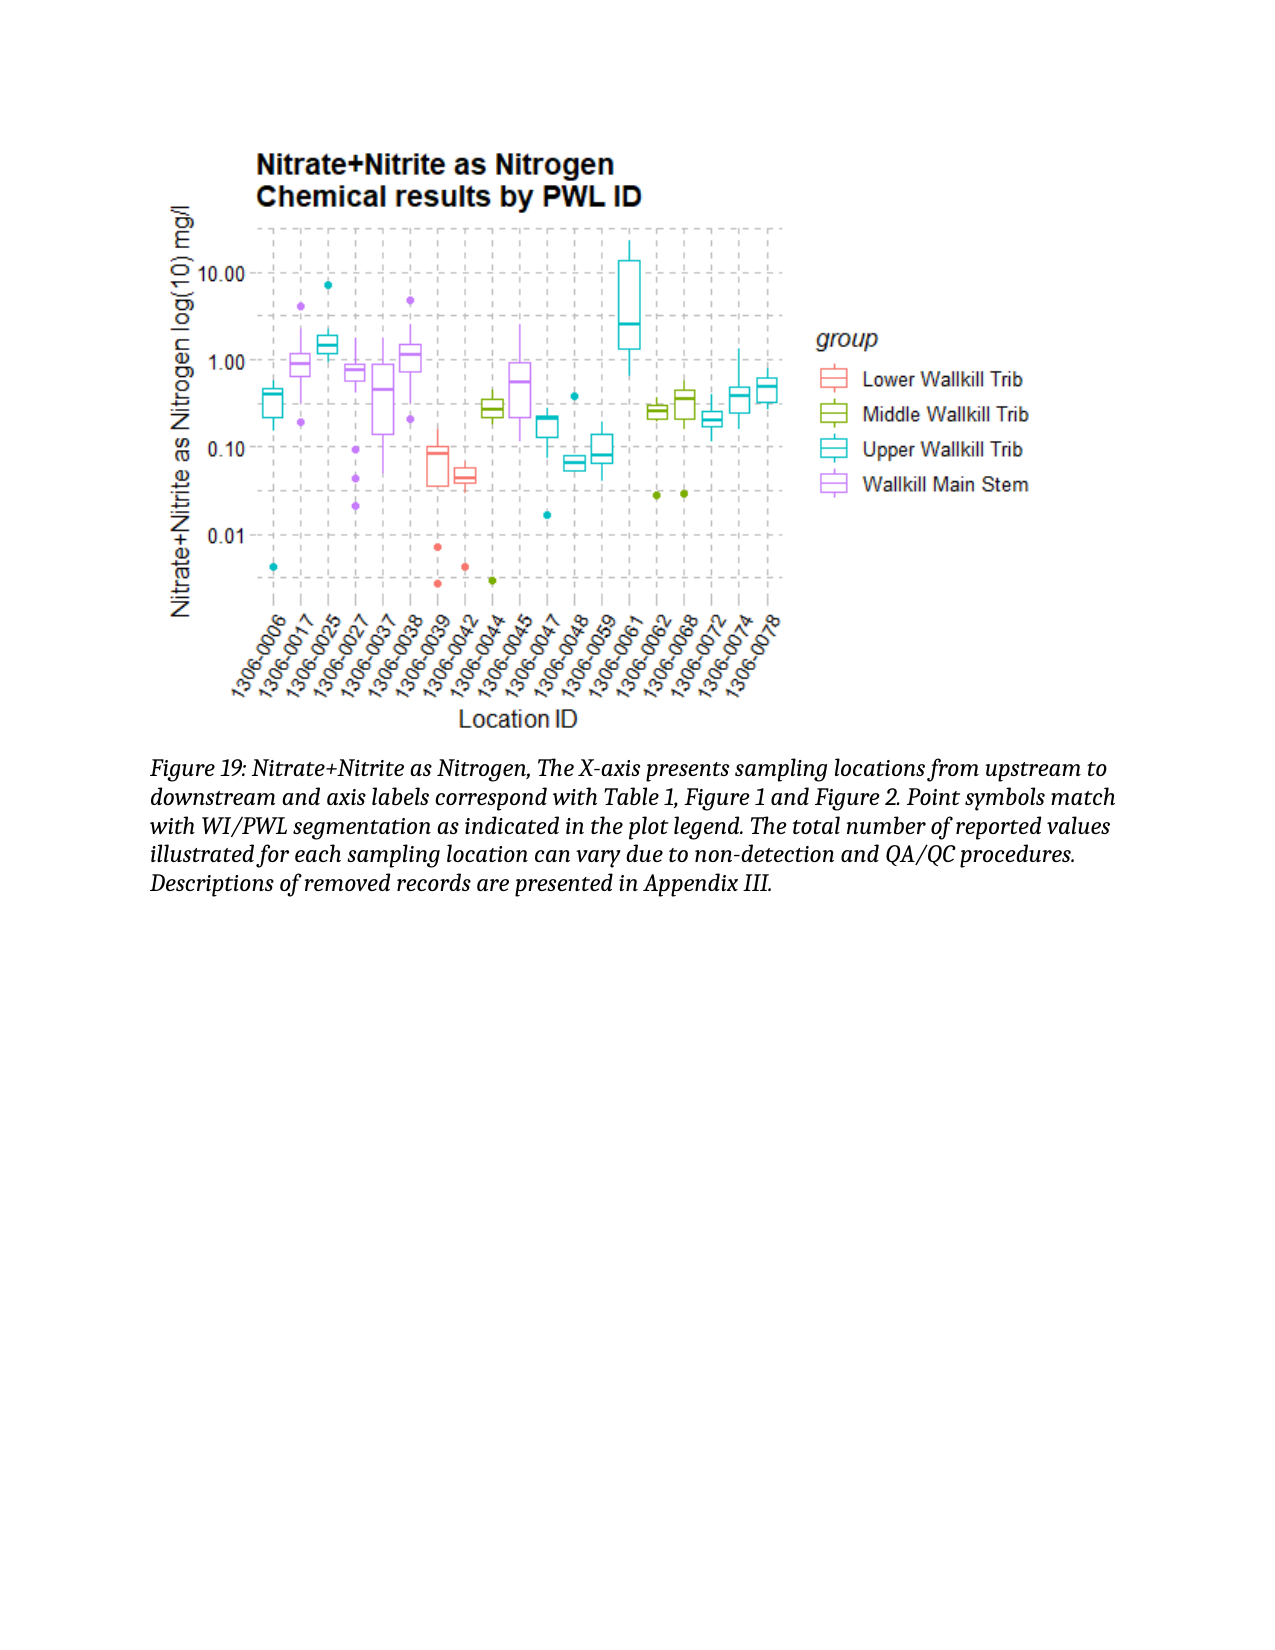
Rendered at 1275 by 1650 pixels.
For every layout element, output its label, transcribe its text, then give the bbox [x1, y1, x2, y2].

text Figure 19: Nitrate+Nitrite as Nitrogen, The X-axis presents sampling locations from upstream to downstream and axis labels correspond with Table 1, Figure 1 and Figure 2. Point symbols match with WI/PWL segmentation as indicated in the plot legend. The total number of reported values illustrated for each sampling location can vary due to non-detection and QA/QC procedures. Descriptions of removed records are presented in Appendix III. [150, 754, 1125, 898]
picture [168, 150, 1044, 734]
